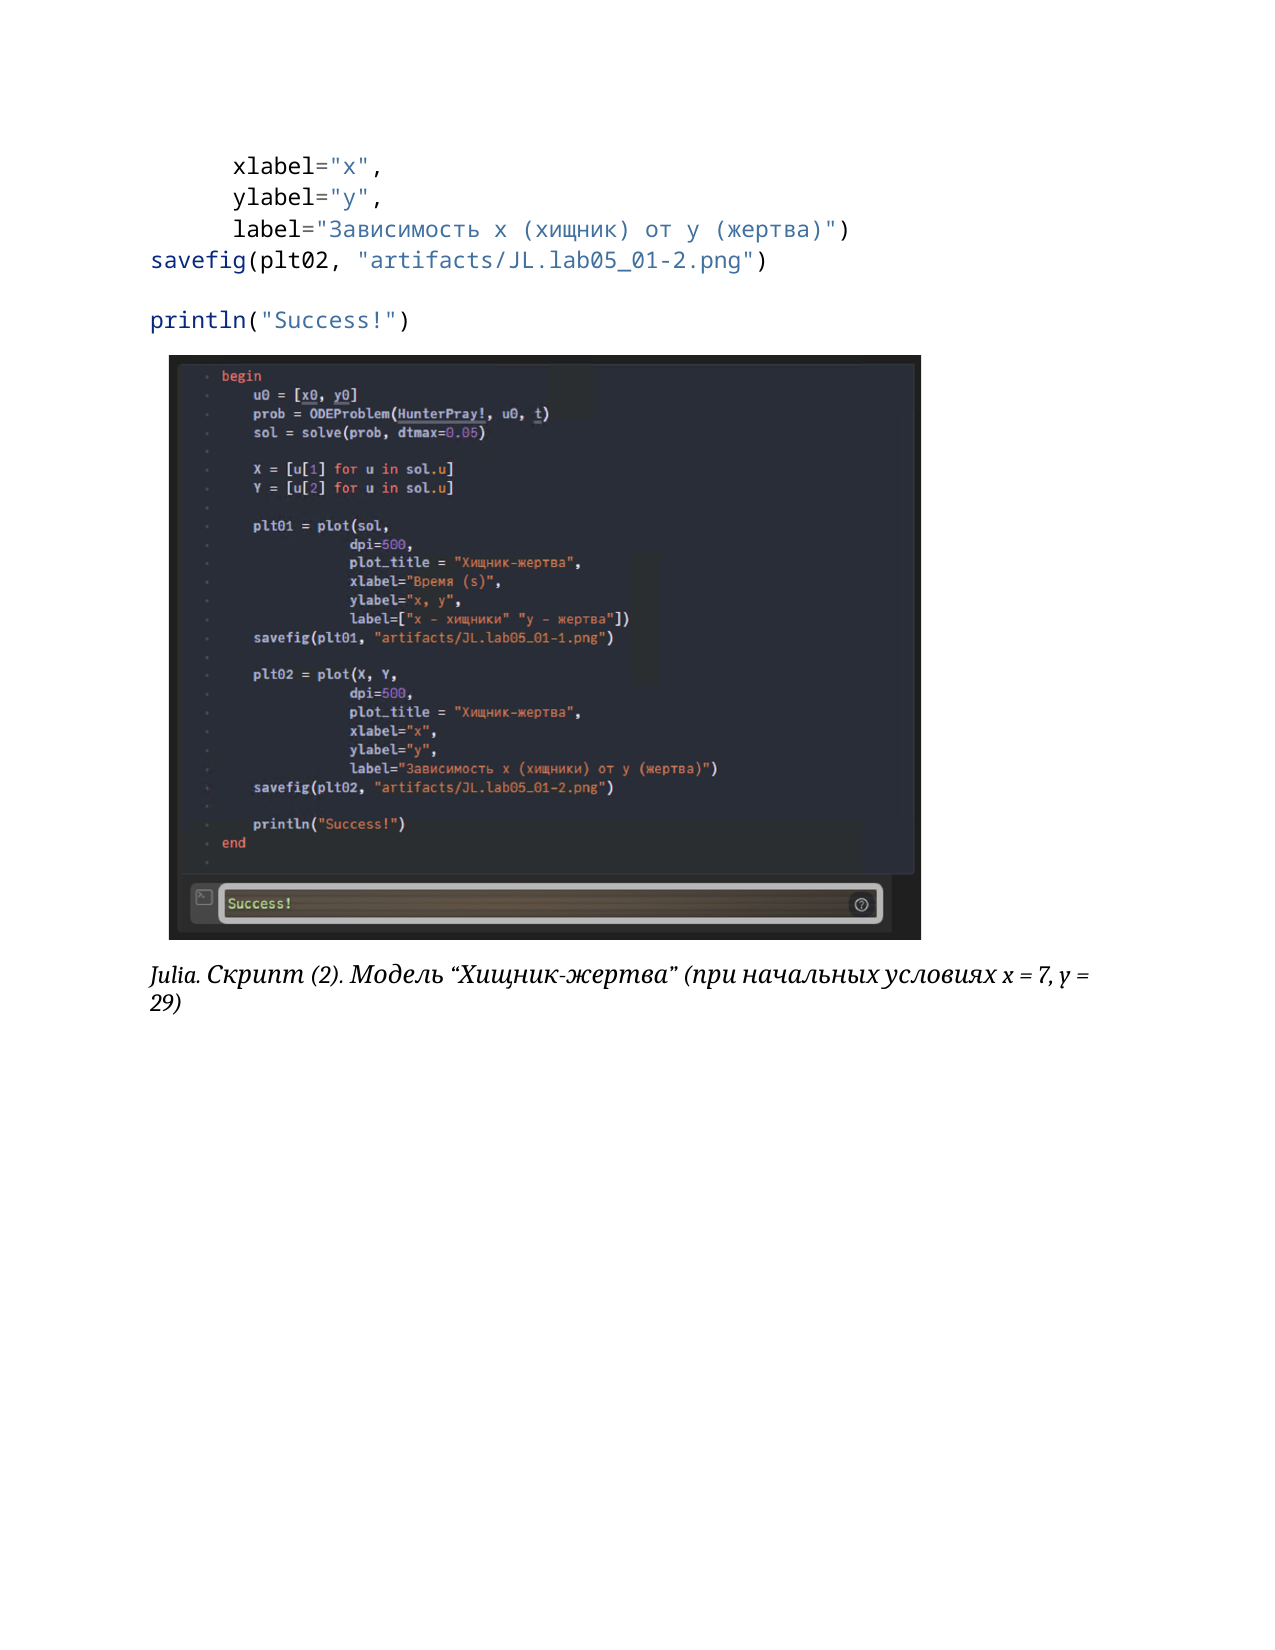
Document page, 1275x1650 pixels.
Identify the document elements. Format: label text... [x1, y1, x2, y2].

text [150, 150, 1125, 335]
text Julia. Скрипт (2). Модель “Хищник-жертва” (при начальных условиях x = 7, y = 29) [150, 961, 1125, 1018]
picture [168, 355, 922, 940]
